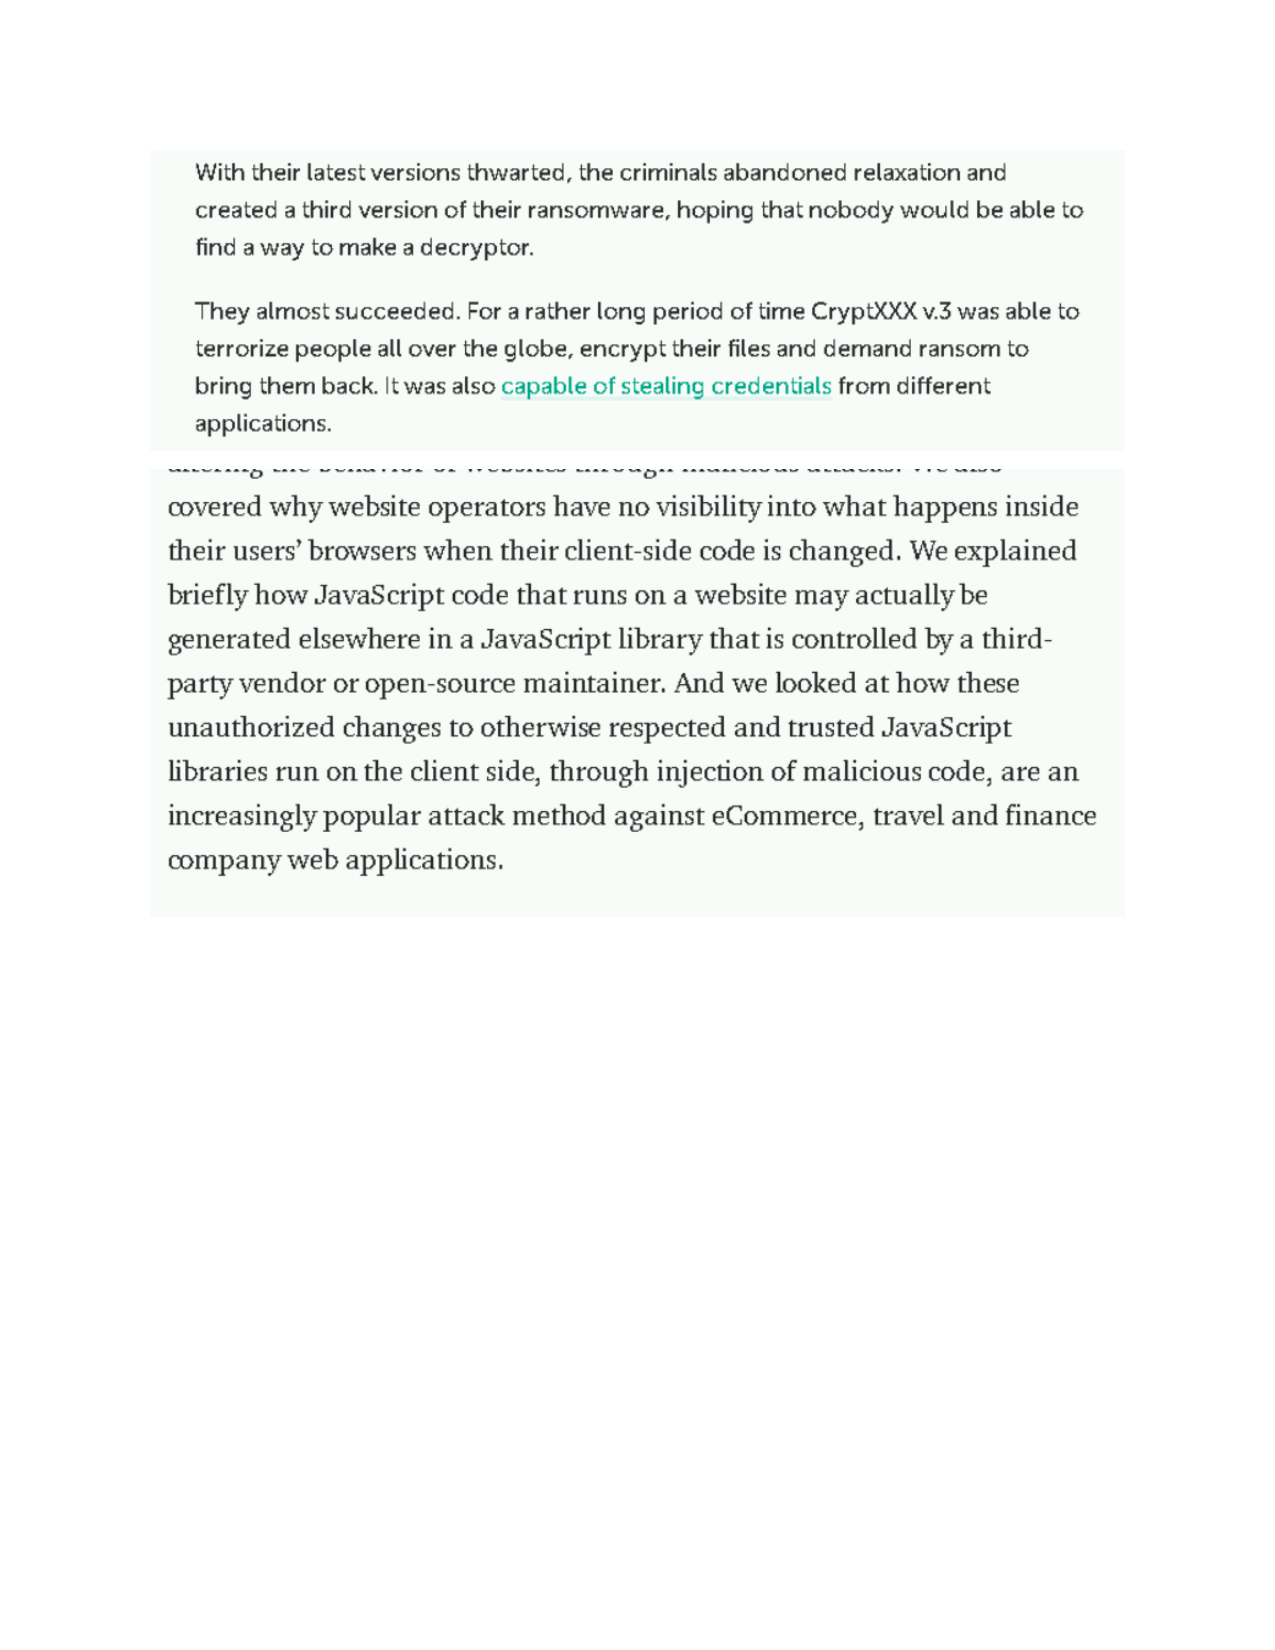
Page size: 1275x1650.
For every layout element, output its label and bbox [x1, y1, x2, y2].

picture [150, 469, 1125, 917]
picture [150, 150, 1125, 451]
